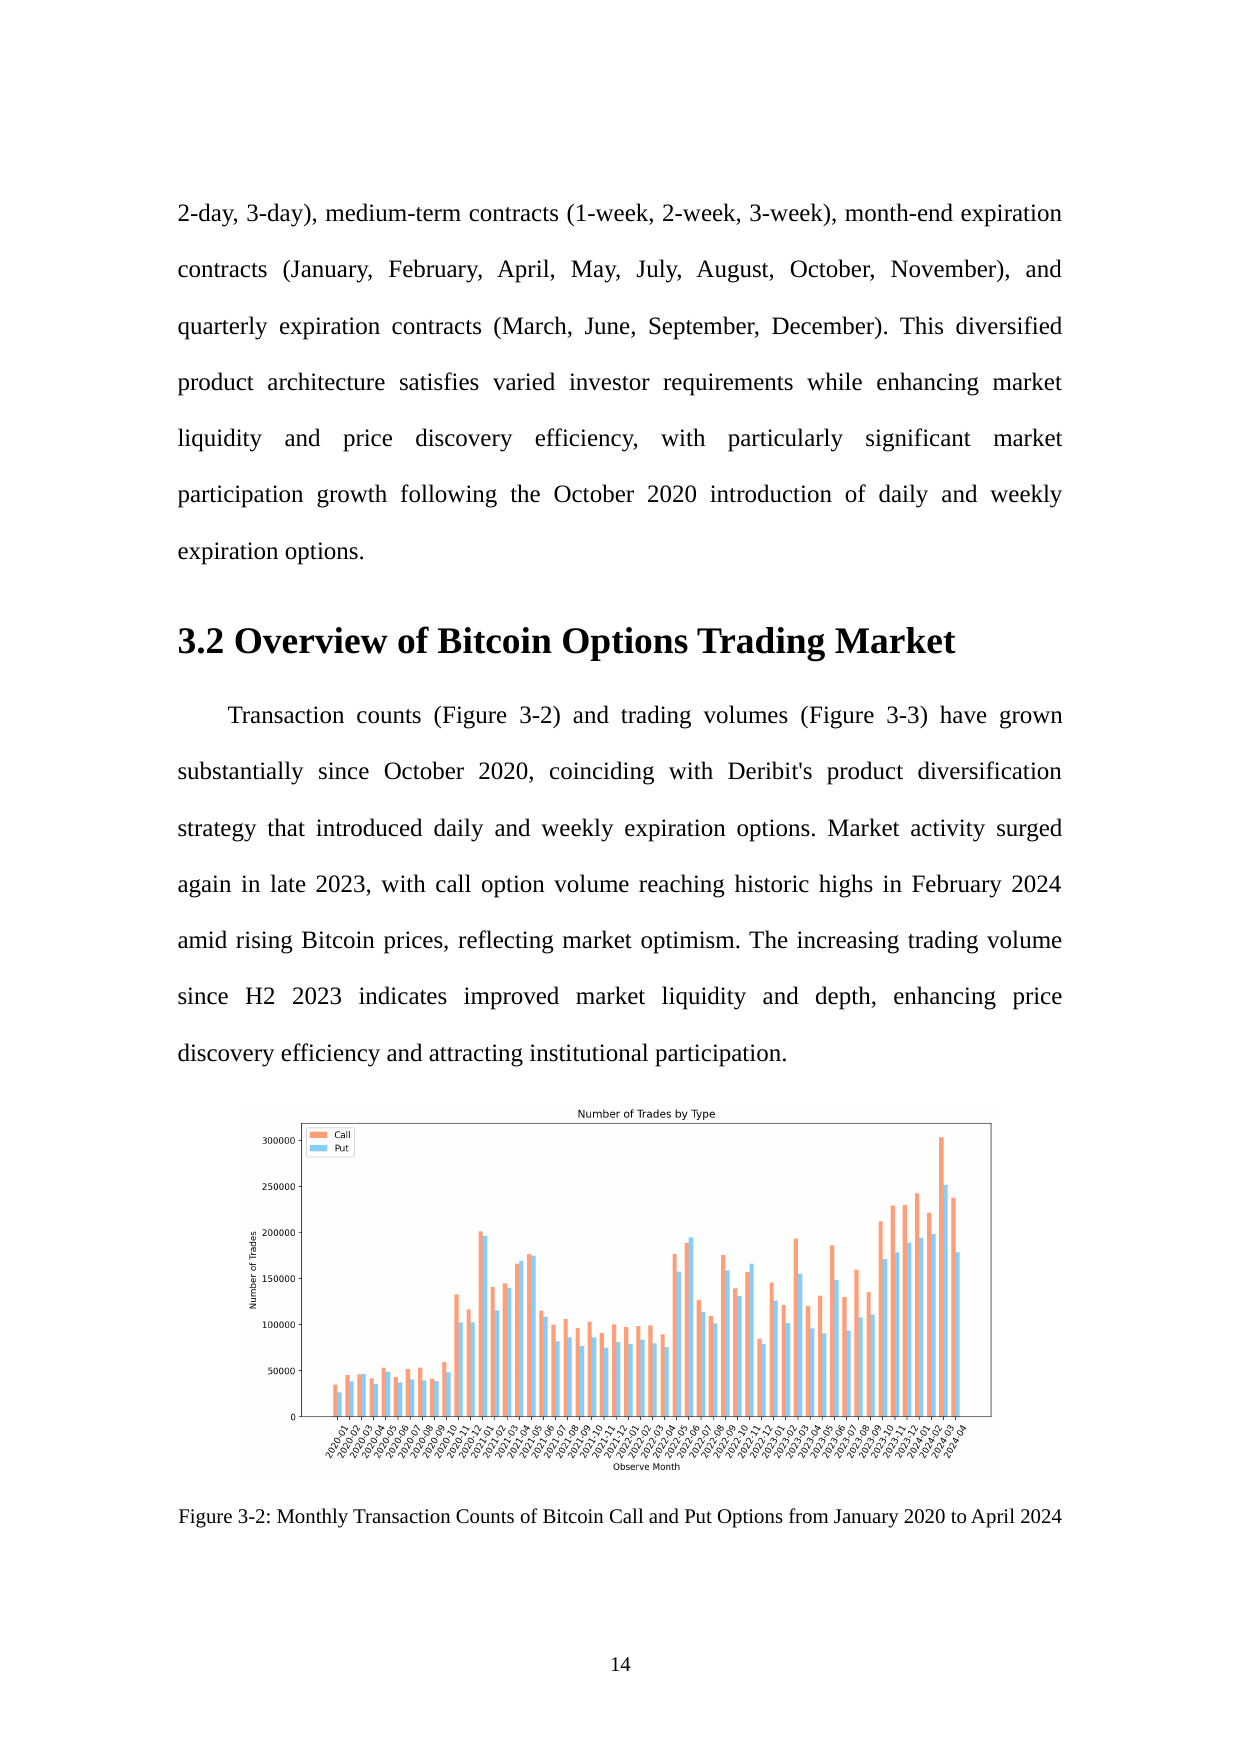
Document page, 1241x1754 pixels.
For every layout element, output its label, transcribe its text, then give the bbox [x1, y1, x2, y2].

subtitle 3.2 Overview of Bitcoin Options Trading Market [177, 602, 1063, 677]
text Figure 3-2: Monthly Transaction Counts of Bitcoin Call and Put Options from January 2020 to April 2024 [177, 1498, 1063, 1535]
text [177, 194, 1063, 569]
picture [243, 1103, 997, 1478]
text Transaction counts (Figure 3-2) and trading volumes (Figure 3-3) have grown substantially since October 2020, coinciding with Deribit's product diversification strategy that introduced daily and weekly expiration options. Market activity surged again in late 2023, with call option volume reaching historic highs in February 2024 amid rising Bitcoin prices, reflecting market optimism. The increasing trading volume since H2 2023 indicates improved market liquidity and depth, enhancing price discovery efficiency and attracting institutional participation. [177, 696, 1063, 1071]
